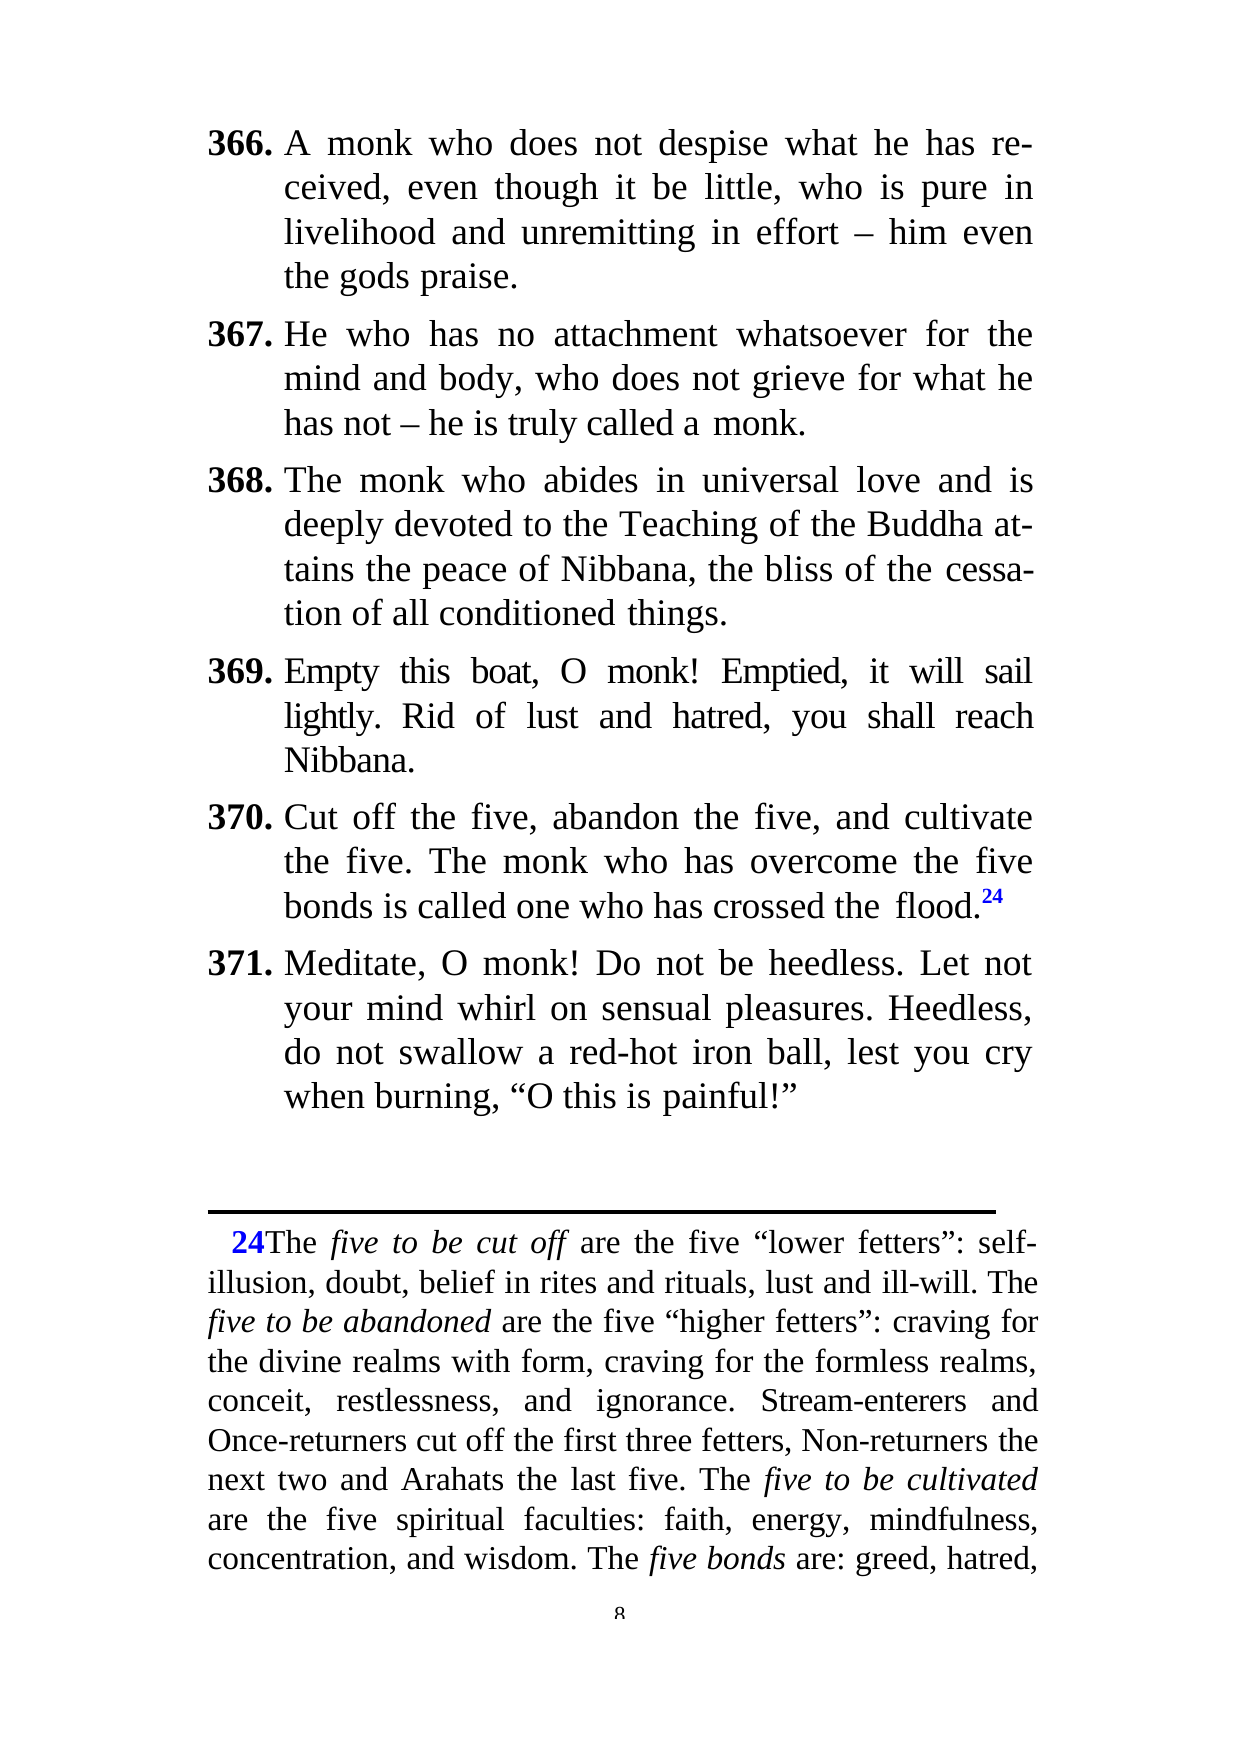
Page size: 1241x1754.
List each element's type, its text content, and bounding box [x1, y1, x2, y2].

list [207, 1223, 1038, 1577]
list The monk who abides in universal love and is deeply devoted to the Teaching of the Buddha at- tains the peace of Nibbana, the bliss of the cessa- tion of all conditioned things. [207, 457, 1035, 634]
list Meditate, O monk! Do not be heedless. Let not your mind whirl on sensual pleasures. Heedless, do not swallow a red-hot iron ball, lest you cry when burning, “O this is painful!” [207, 941, 1033, 1117]
list A monk who does not despise what he has re- ceived, even though it be little, who is pure in livelihood and unremitting in effort – him even the gods praise. [207, 120, 1034, 297]
list Cut off the five, abandon the five, and cultivate the five. The monk who has overcome the five bonds is called one who has crossed the flood.24 [207, 794, 1034, 926]
list He who has no attachment whatsoever for the mind and body, who does not grieve for what he has not – he is truly called a monk. [207, 311, 1034, 443]
list Empty this boat, O monk! Emptied, it will sail lightly. Rid of lust and hatred, you shall reach Nibbana. [207, 649, 1035, 781]
